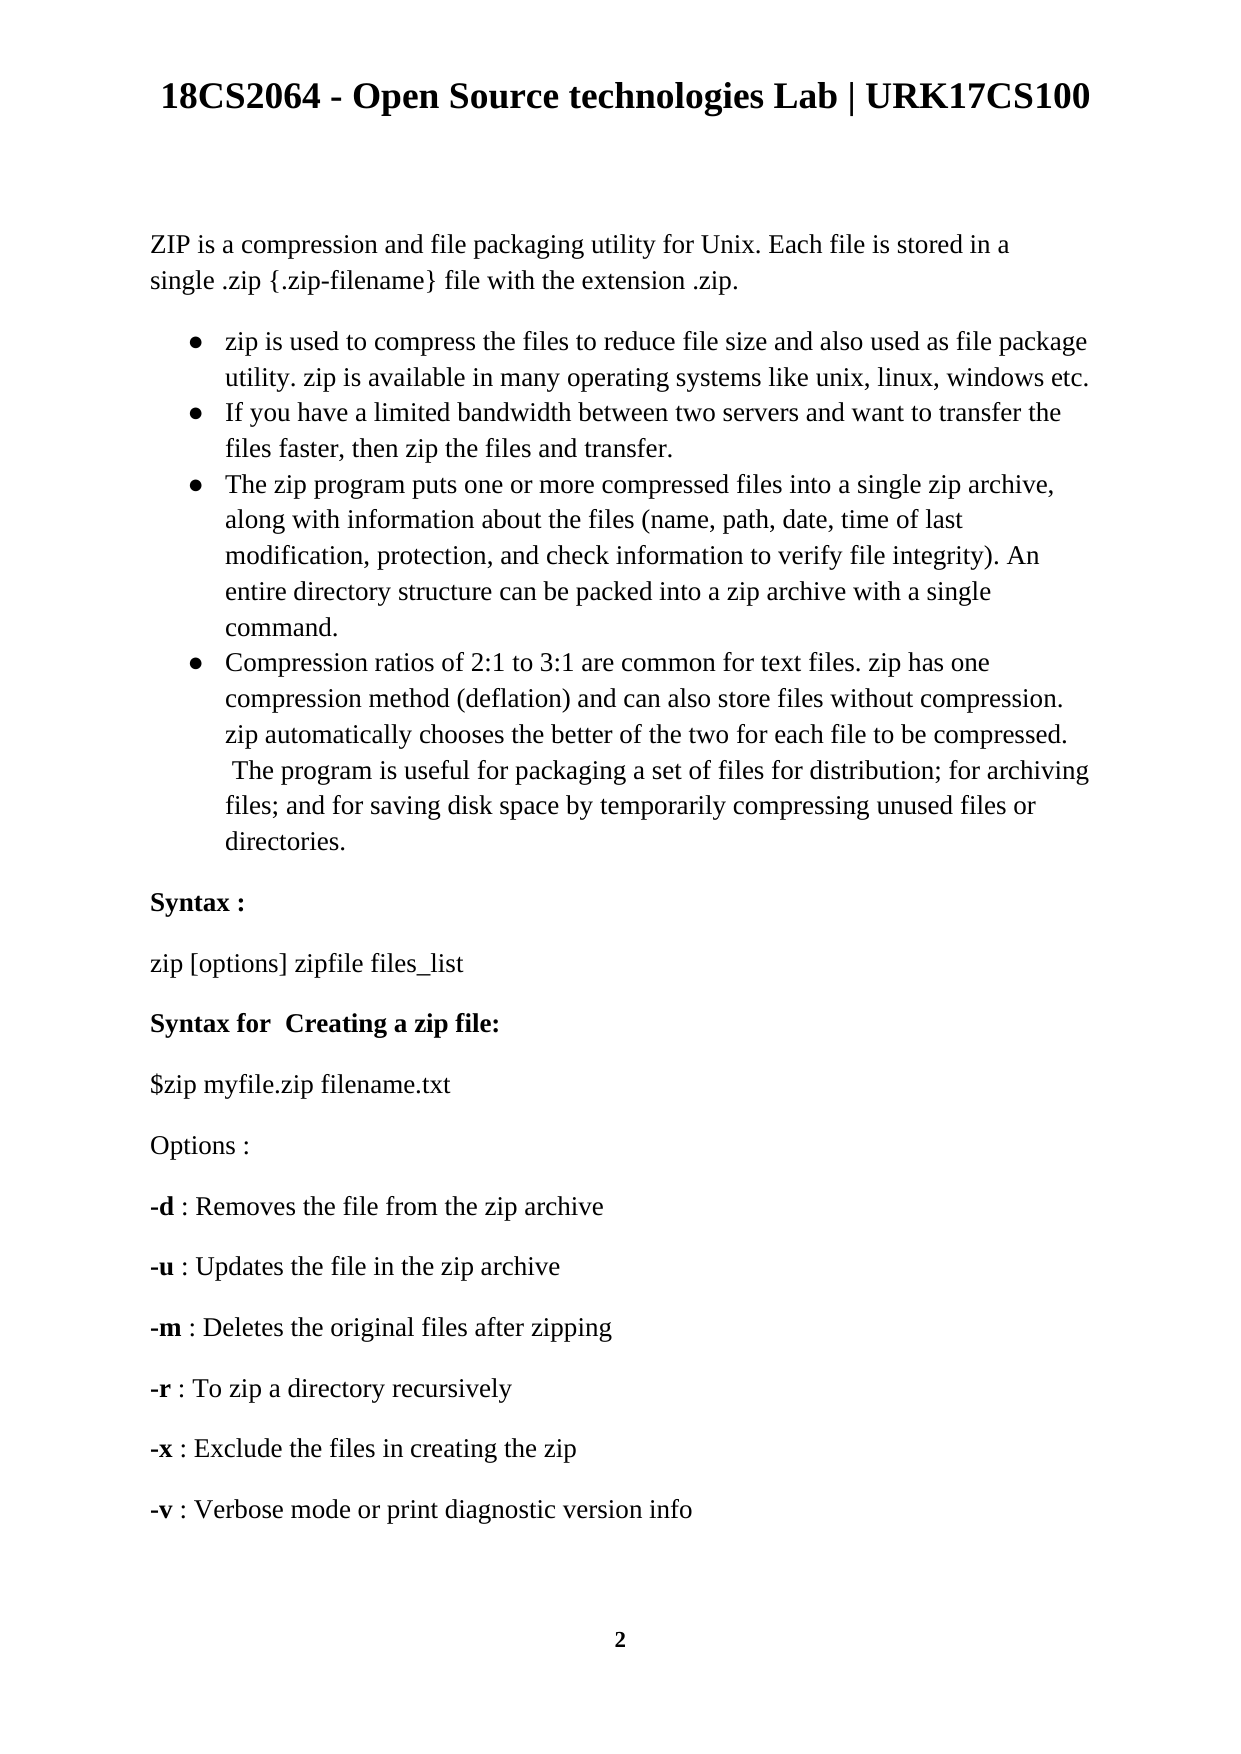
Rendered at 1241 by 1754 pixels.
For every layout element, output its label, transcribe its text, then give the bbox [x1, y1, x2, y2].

text Syntax for Creating a zip file: [150, 1007, 1090, 1038]
text Syntax : [150, 886, 1090, 917]
text -x : Exclude the files in creating the zip [150, 1432, 1090, 1464]
text Options : [150, 1129, 1090, 1160]
text $zip myfile.zip filename.txt [150, 1068, 1090, 1099]
list zip is used to compress the files to reduce file size and also used as file package utility. zip is available in many operating systems like unix, linux, windows etc. [187, 325, 1090, 392]
text -m : Deletes the original files after zipping [150, 1311, 1090, 1342]
text -u : Updates the file in the zip archive [150, 1250, 1090, 1281]
text zip [options] zipfile files_list [150, 947, 1090, 978]
text -r : To zip a directory recursively [150, 1372, 1090, 1403]
list If you have a limited bandwidth between two servers and want to transfer the files faster, then zip the files and transfer. [187, 396, 1090, 463]
list The zip program puts one or more compressed files into a single zip archive, along with information about the files (name, path, date, time of last modification, protection, and check information to verify file integrity). An entire directory structure can be packed into a zip archive with a single command. [187, 468, 1090, 642]
text ZIP is a compression and file packaging utility for Unix. Each file is stored in a single .zip {.zip-filename} file with the extension .zip. [150, 228, 1090, 295]
text -d : Removes the file from the zip archive [150, 1189, 1090, 1221]
list Compression ratios of 2:1 to 3:1 are common for text files. zip has one compression method (deflation) and can also store files without compression. zip automatically chooses the better of the two for each file to be compressed. The program is useful for packaging a set of files for distribution; for archiving files; and for saving disk space by temporarily compressing unused files or directories. [187, 647, 1090, 856]
text -v : Verbose mode or print diagnostic version info [150, 1493, 1090, 1524]
